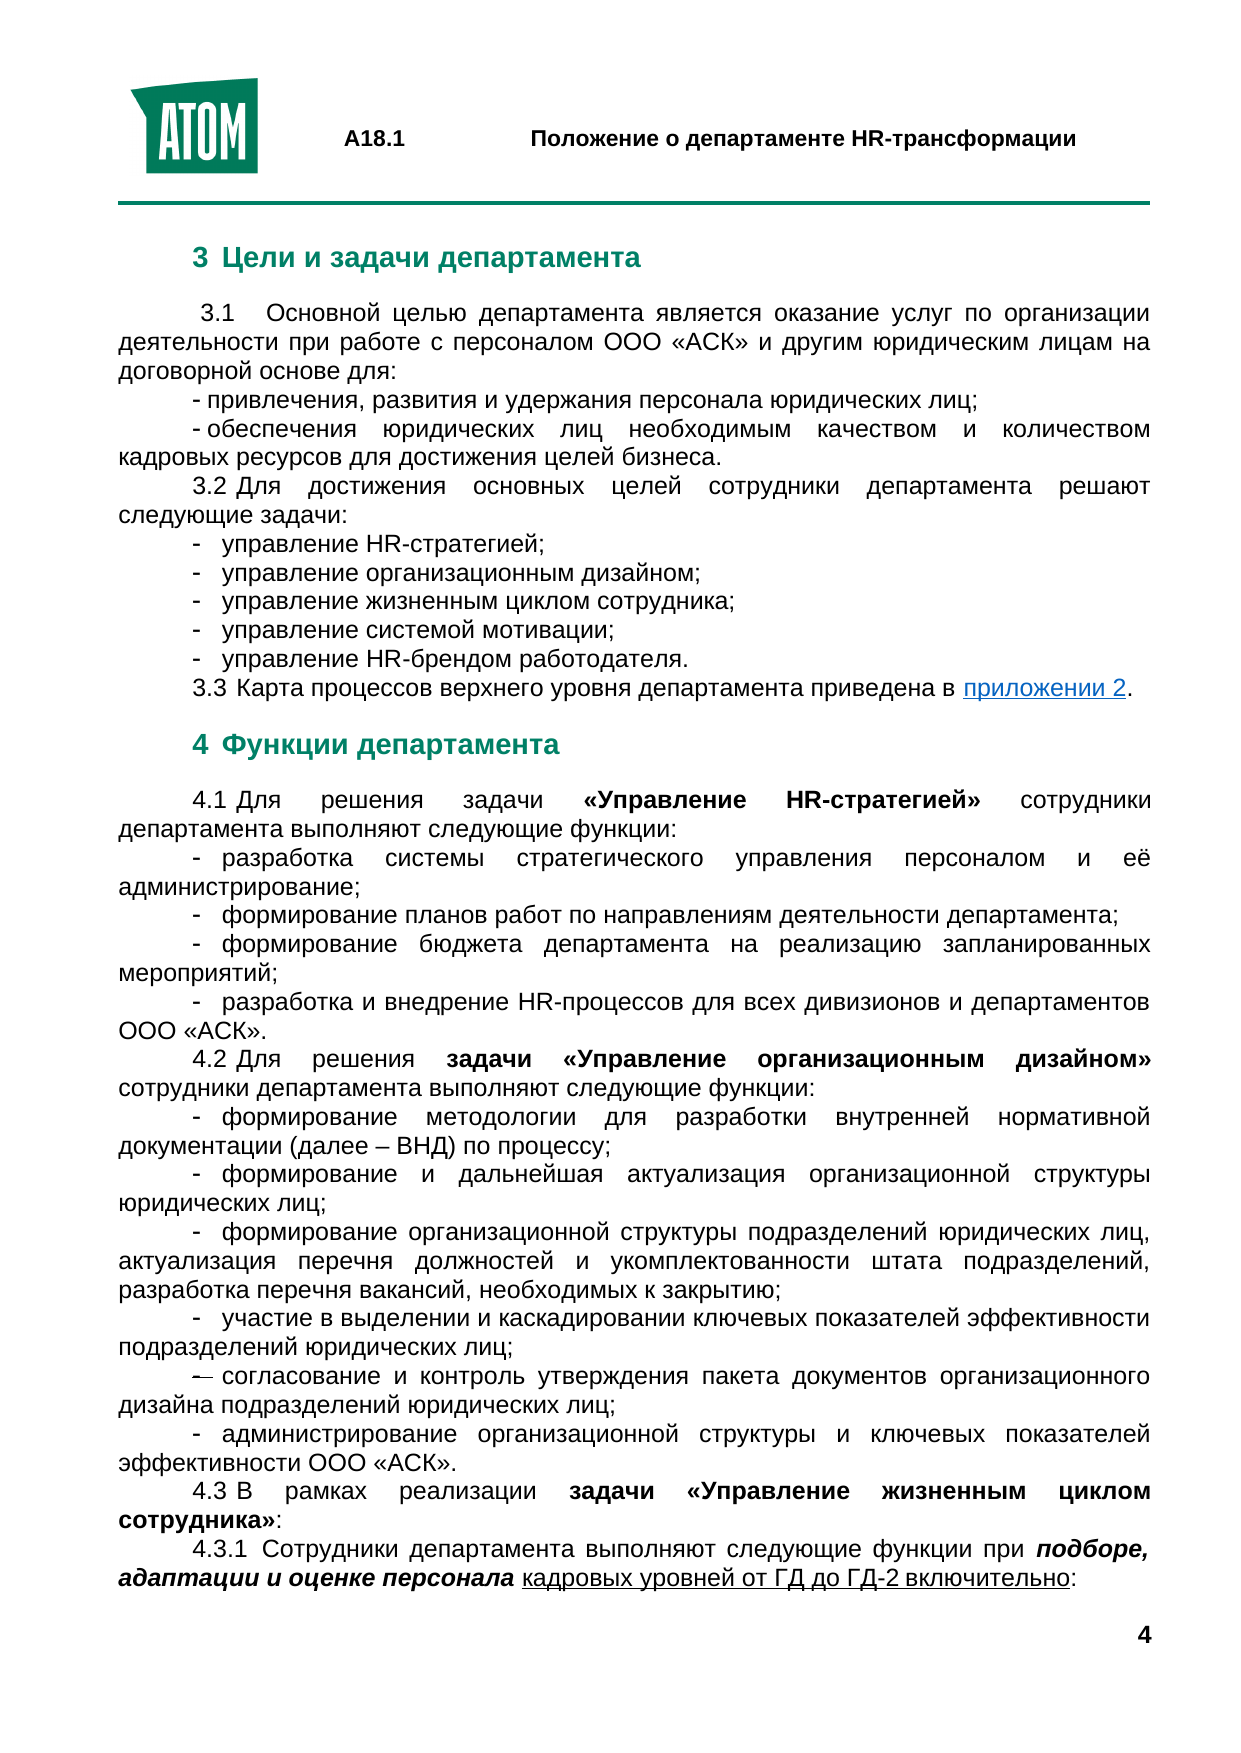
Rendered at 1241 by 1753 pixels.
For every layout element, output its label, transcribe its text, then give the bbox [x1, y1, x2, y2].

list управление системой мотивации; [118, 615, 1152, 644]
list Сотрудники департамента выполняют следующие функции при подборе, адаптации и оценке персонала кадровых уровней от ГД до ГД-2 включительно: [118, 1534, 1152, 1592]
list участие в выделении и каскадировании ключевых показателей эффективности подразделений юридических лиц; [118, 1303, 1152, 1361]
subtitle Цели и задачи департамента [118, 240, 1152, 273]
list Основной целью департамента является оказание услуг по организации деятельности при работе с персоналом ООО «АСК» и другим юридическим лицам на договорной основе для: [118, 298, 1152, 385]
list согласование и контроль утверждения пакета документов организационного дизайна подразделений юридических лиц; [118, 1361, 1152, 1419]
list В рамках реализации задачи «Управление жизненным циклом сотрудника»: [118, 1476, 1152, 1534]
list разработка и внедрение HR-процессов для всех дивизионов и департаментов ООО «АСК». [118, 987, 1152, 1044]
list Для решения задачи «Управление HR-стратегией» сотрудники департамента выполняют следующие функции: [118, 785, 1152, 843]
list Для решения задачи «Управление организационным дизайном» сотрудники департамента выполняют следующие функции: [118, 1044, 1152, 1102]
list формирование и дальнейшая актуализация организационной структуры юридических лиц; [118, 1159, 1152, 1217]
list управление HR-брендом работодателя. [118, 644, 1152, 673]
list формирование бюджета департамента на реализацию запланированных мероприятий; [118, 929, 1152, 987]
list формирование методологии для разработки внутренней нормативной документации (далее – ВНД) по процессу; [118, 1102, 1152, 1159]
list управление жизненным циклом сотрудника; [118, 586, 1152, 615]
list Для достижения основных целей сотрудники департамента решают следующие задачи: [118, 471, 1152, 529]
list формирование планов работ по направлениям деятельности департамента; [118, 900, 1152, 929]
list управление HR-стратегией; [118, 529, 1152, 557]
list формирование организационной структуры подразделений юридических лиц, актуализация перечня должностей и укомплектованности штата подразделений, разработка перечня вакансий, необходимых к закрытию; [118, 1217, 1152, 1303]
list управление организационным дизайном; [118, 557, 1152, 586]
list Карта процессов верхнего уровня департамента приведена в приложении 2. [118, 673, 1152, 702]
picture [129, 75, 261, 176]
list обеспечения юридических лиц необходимым качеством и количеством кадровых ресурсов для достижения целей бизнеса. [118, 413, 1152, 471]
list привлечения, развития и удержания персонала юридических лиц; [118, 385, 1152, 413]
list администрирование организационной структуры и ключевых показателей эффективности ООО «АСК». [118, 1419, 1152, 1476]
list разработка системы стратегического управления персоналом и её администрирование; [118, 843, 1152, 900]
subtitle Функции департамента [118, 727, 1152, 760]
